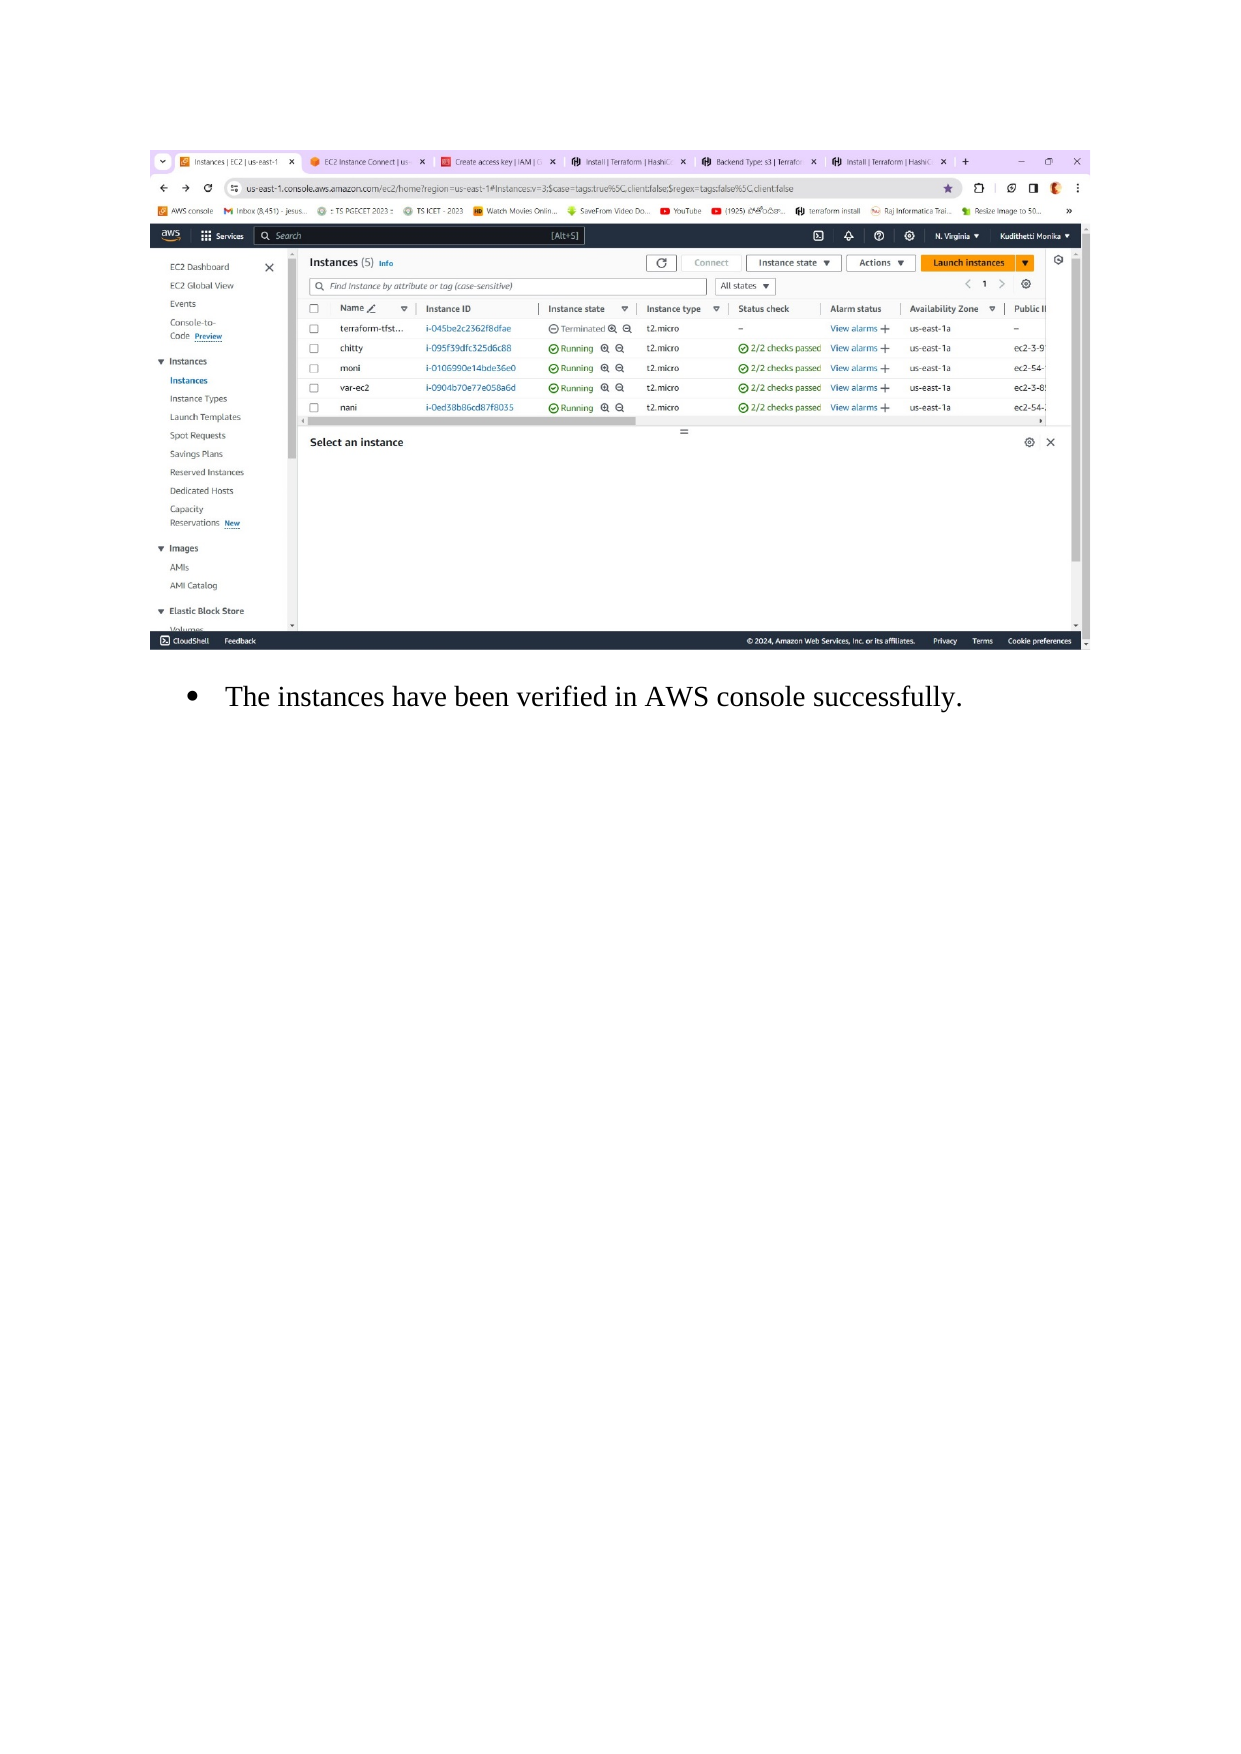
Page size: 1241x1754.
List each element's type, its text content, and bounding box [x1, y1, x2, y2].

picture [150, 150, 1091, 650]
list The instances have been verified in AWS console successfully. [187, 679, 1090, 713]
